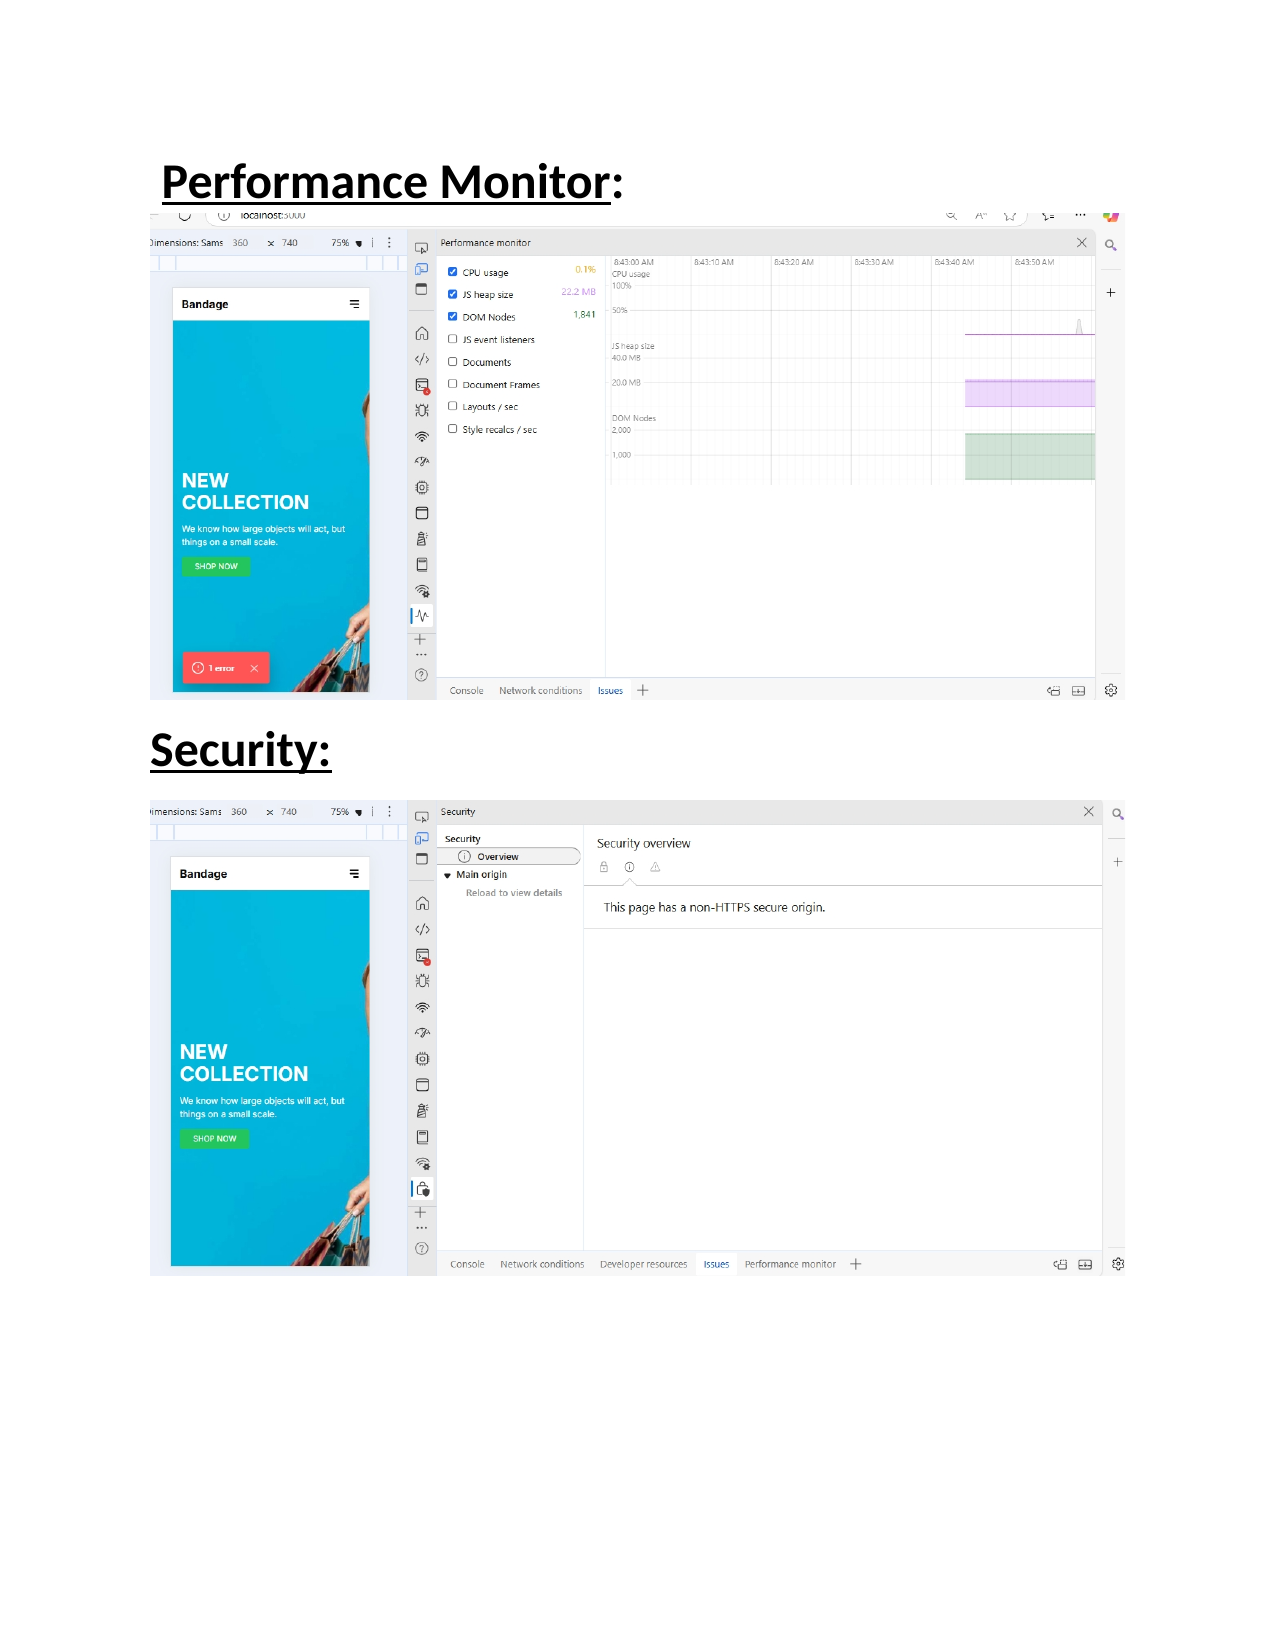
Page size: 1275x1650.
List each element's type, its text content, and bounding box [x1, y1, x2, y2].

text Security: [150, 718, 1125, 779]
text Performance Monitor: [150, 150, 1125, 213]
picture [150, 800, 1125, 1276]
picture [150, 213, 1125, 700]
